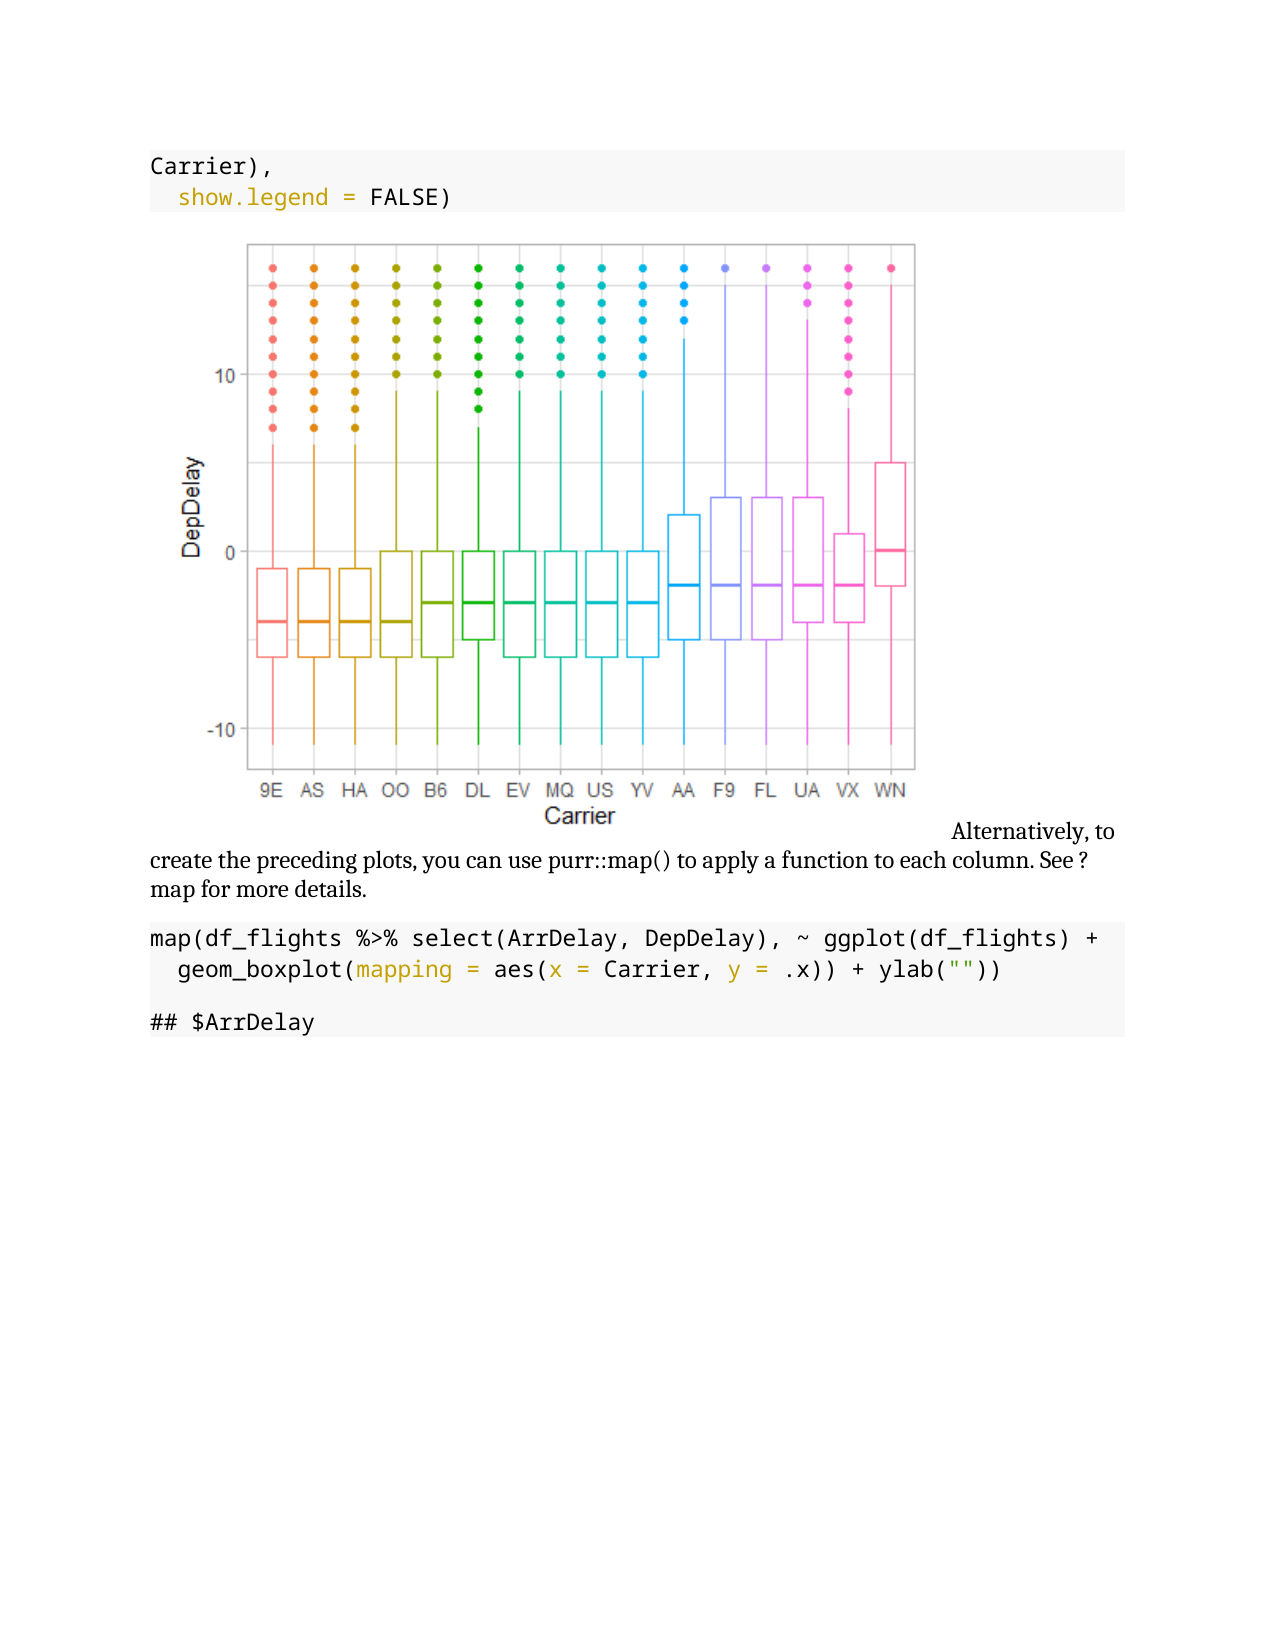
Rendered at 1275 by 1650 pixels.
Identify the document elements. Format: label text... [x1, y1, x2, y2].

text ## $ArrDelay [150, 1006, 1125, 1037]
picture [168, 233, 927, 840]
text map(df_flights %>% select(ArrDelay, DepDelay), ~ ggplot(df_flights) + geom_boxplot(mapping = aes(x = Carrier, y = .x)) + ylab("")) [150, 922, 1125, 985]
